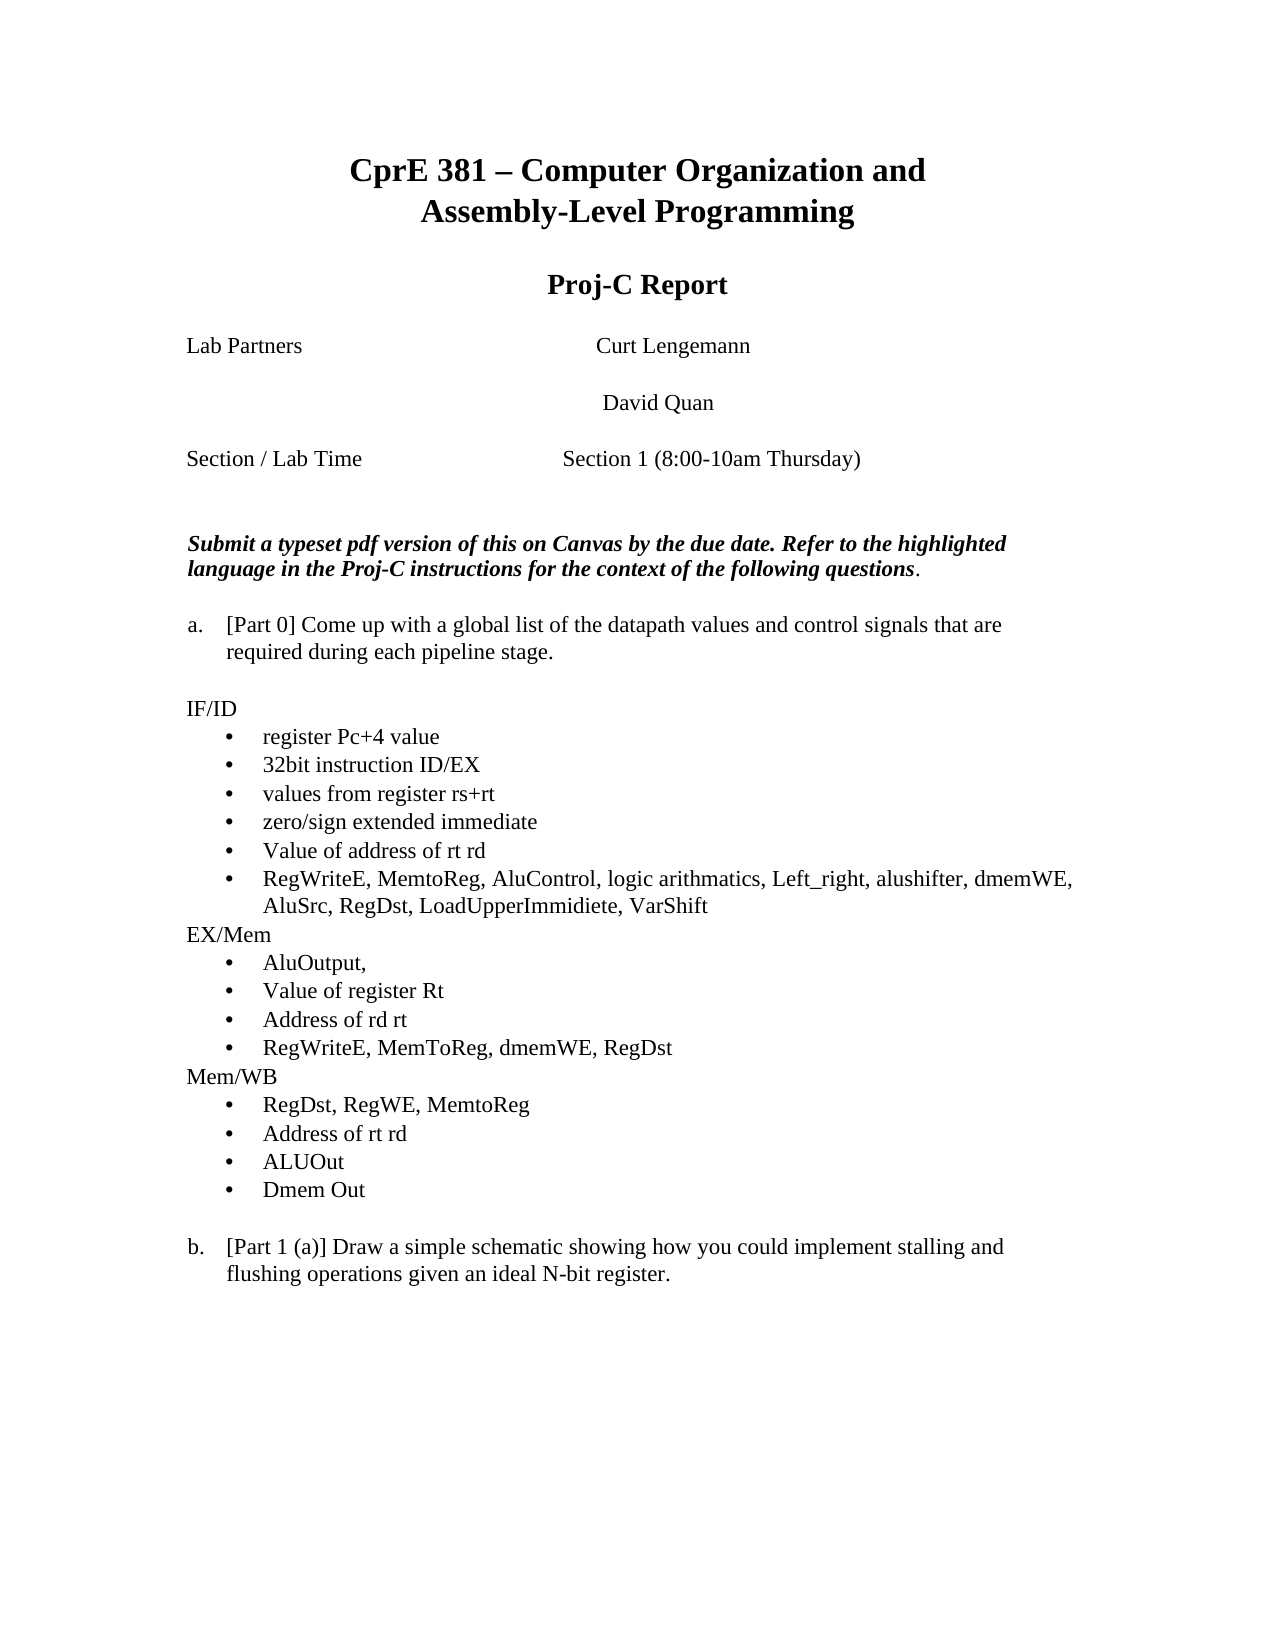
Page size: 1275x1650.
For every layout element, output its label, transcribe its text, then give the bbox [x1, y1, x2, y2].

text Proj-C Report [191, 267, 1083, 301]
list register Pc+4 value [225, 723, 1083, 749]
text Section / Lab Time Section 1 (8:00-10am Thursday) [186, 446, 1083, 472]
list Dmem Out [225, 1176, 1083, 1203]
text EX/Mem [186, 921, 1083, 947]
list 32bit instruction ID/EX [225, 751, 1083, 778]
text IF/ID [186, 695, 1083, 721]
list AluOutput, [225, 949, 1083, 976]
list RegWriteE, MemtoReg, AluControl, logic arithmatics, Left_right, alushifter, dmemWE, AluSrc, RegDst, LoadUpperImmidiete, VarShift [225, 865, 1083, 919]
list [Part 0] Come up with a global list of the datapath values and control signals that are required during each pipeline stage. [187, 611, 1083, 664]
list values from register rs+rt [225, 780, 1083, 806]
list RegWriteE, MemToReg, dmemWE, RegDst [225, 1034, 1083, 1061]
list RegDst, RegWE, MemtoReg [225, 1091, 1083, 1118]
text Mem/WB [186, 1063, 1083, 1089]
list Address of rt rd [225, 1119, 1083, 1146]
list zero/sign extended immediate [225, 808, 1083, 835]
list Value of register Rt [225, 977, 1083, 1004]
text Submit a typeset pdf version of this on Canvas by the due date. Refer to the highlighted language in the Proj-C instructions for the context of the following questions. [187, 531, 1083, 582]
list ALUOut [225, 1148, 1083, 1174]
text Assembly-Level Programming [191, 191, 1083, 230]
text CprE 381 – Computer Organization and [191, 150, 1083, 188]
list Value of address of rt rd [225, 837, 1083, 863]
list Address of rd rt [225, 1006, 1083, 1032]
list [Part 1 (a)] Draw a simple schematic showing how you could implement stalling and flushing operations given an ideal N-bit register. [187, 1233, 1083, 1287]
text Lab Partners Curt Lengemann [186, 332, 1083, 358]
text David Quan [489, 389, 1083, 415]
